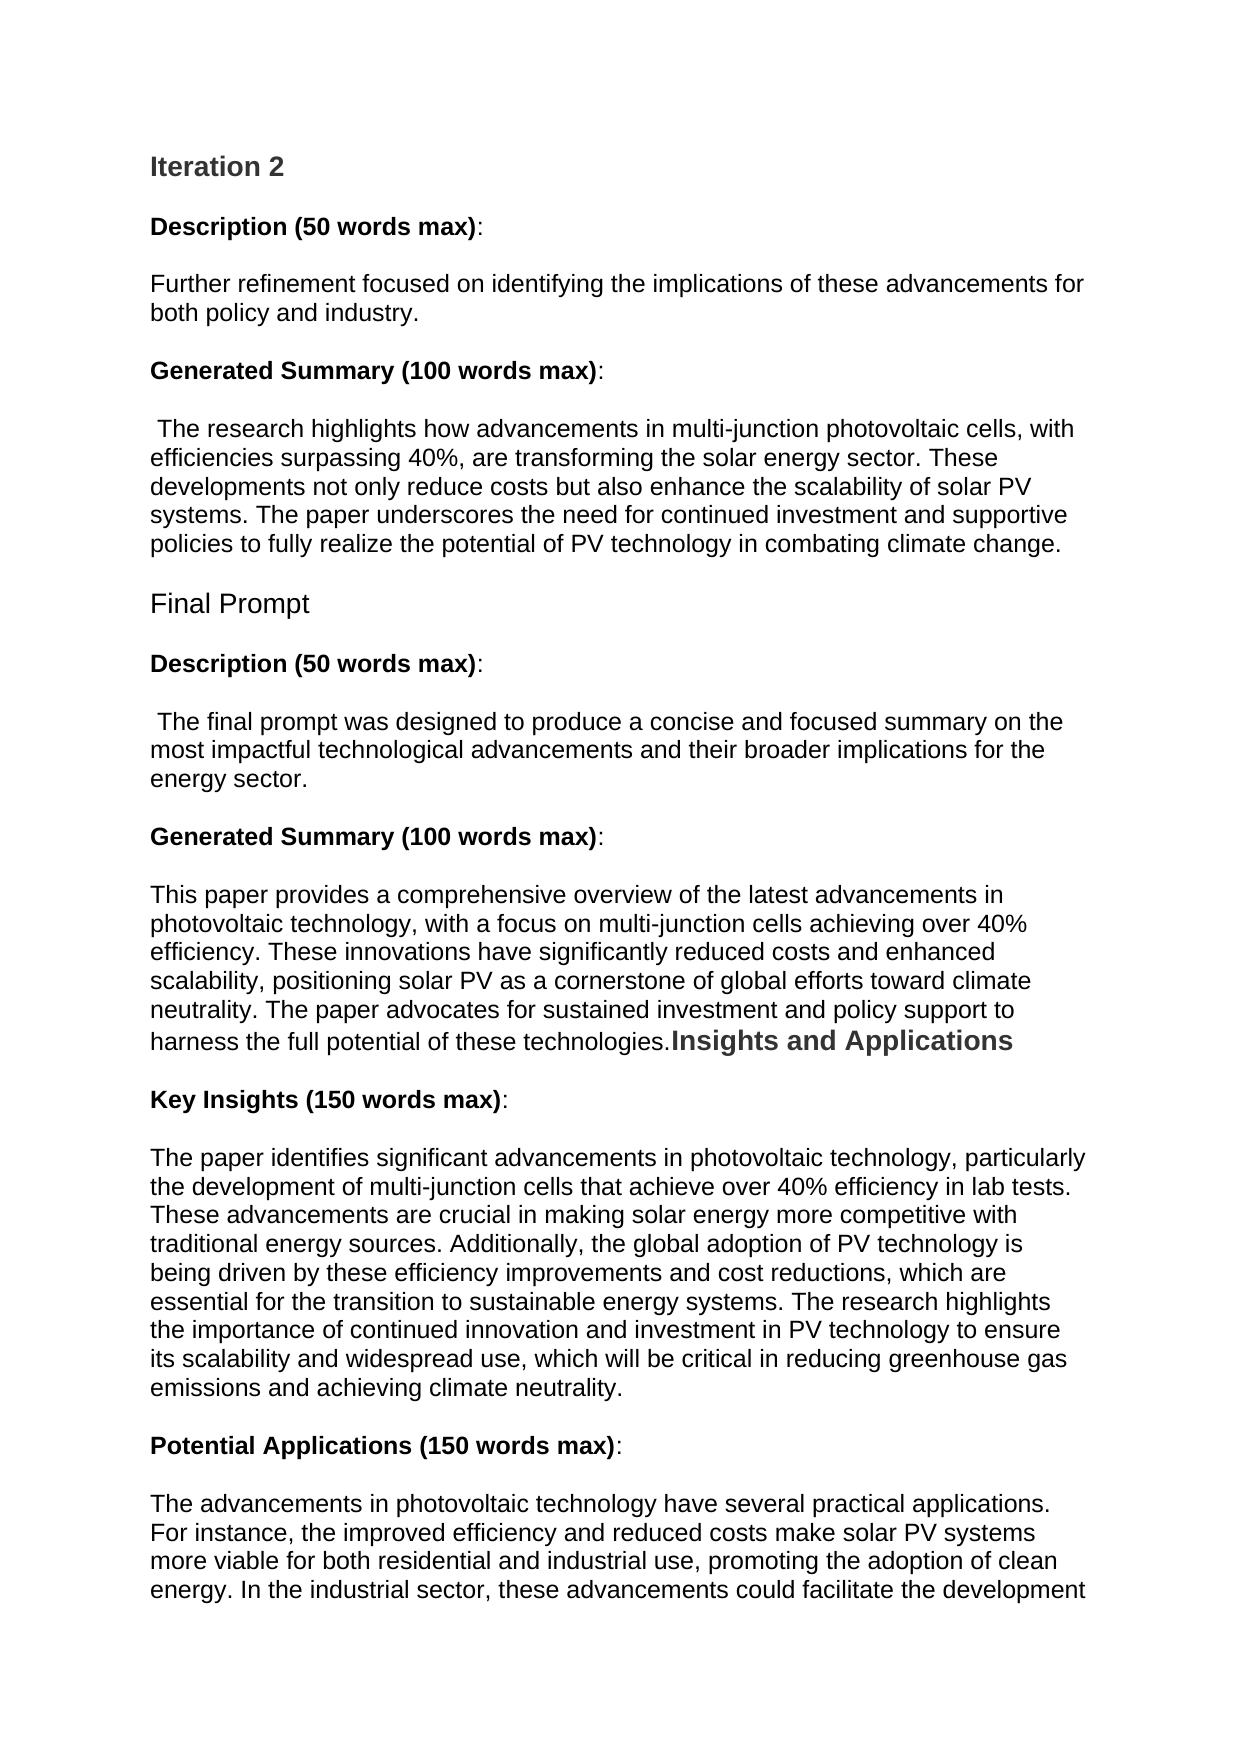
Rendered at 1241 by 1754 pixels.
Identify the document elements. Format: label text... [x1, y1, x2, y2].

text Generated Summary (100 words max): [150, 822, 1090, 851]
text Final Prompt [150, 587, 1090, 619]
text Description (50 words max): [150, 648, 1090, 677]
text The research highlights how advancements in multi-junction photovoltaic cells, with efficiencies surpassing 40%, are transforming the solar energy sector. These developments not only reduce costs but also enhance the scalability of solar PV systems. The paper underscores the need for continued investment and supportive policies to fully realize the potential of PV technology in combating climate change. [150, 414, 1090, 558]
text The final prompt was designed to produce a concise and focused summary on the most impactful technological advancements and their broader implications for the energy sector. [150, 706, 1090, 793]
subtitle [150, 1489, 1090, 1604]
text The paper identifies significant advancements in photovoltaic technology, particularly the development of multi-junction cells that achieve over 40% efficiency in lab tests. These advancements are crucial in making solar energy more competitive with traditional energy sources. Additionally, the global adoption of PV technology is being driven by these efficiency improvements and cost reductions, which are essential for the transition to sustainable energy systems. The research highlights the importance of continued innovation and investment in PV technology to ensure its scalability and widespread use, which will be critical in reducing greenhouse gas emissions and achieving climate neutrality. [150, 1143, 1090, 1402]
text Potential Applications (150 words max): [150, 1431, 1090, 1460]
text Generated Summary (100 words max): [150, 356, 1090, 385]
text Description (50 words max): [150, 212, 1090, 240]
subtitle This paper provides a comprehensive overview of the latest advancements in photovoltaic technology, with a focus on multi-junction cells achieving over 40% efficiency. These innovations have significantly reduced costs and enhanced scalability, positioning solar PV as a cornerstone of global efforts toward climate neutrality. The paper advocates for sustained investment and policy support to harness the full potential of these technologies.Insights and Applications [150, 880, 1090, 1056]
text Key Insights (150 words max): [150, 1085, 1090, 1114]
text Further refinement focused on identifying the implications of these advancements for both policy and industry. [150, 269, 1090, 327]
subtitle Iteration 2 [150, 150, 1090, 182]
